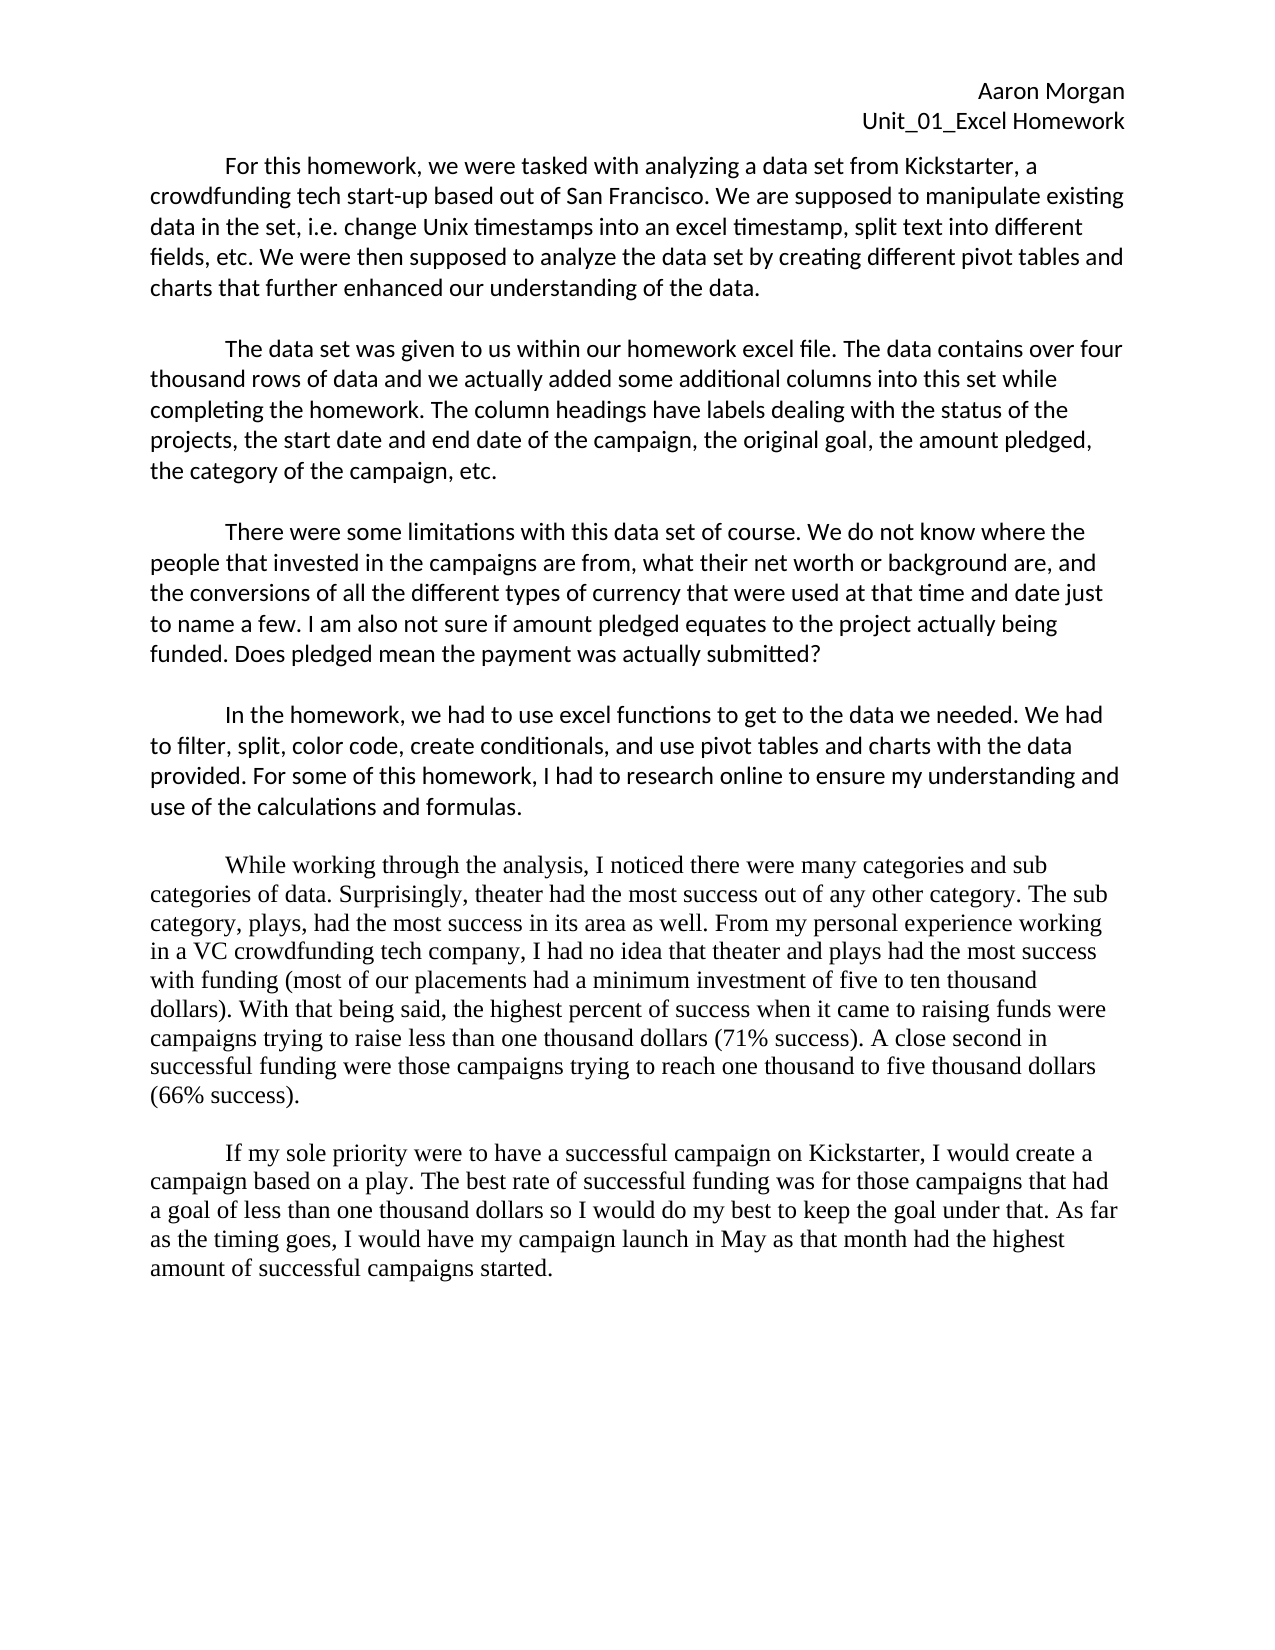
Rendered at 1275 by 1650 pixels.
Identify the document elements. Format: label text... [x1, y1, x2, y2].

text If my sole priority were to have a successful campaign on Kickstarter, I would create a campaign based on a play. The best rate of successful funding was for those campaigns that had a goal of less than one thousand dollars so I would do my best to keep the goal under that. As far as the timing goes, I would have my campaign launch in May as that month had the highest amount of successful campaigns started. [150, 1138, 1125, 1281]
text For this homework, we were tasked with analyzing a data set from Kickstarter, a crowdfunding tech start-up based out of San Francisco. We are supposed to manipulate existing data in the set, i.e. change Unix timestamps into an excel timestamp, split text into different fields, etc. We were then supposed to analyze the data set by creating different pivot tables and charts that further enhanced our understanding of the data. [150, 150, 1125, 303]
text There were some limitations with this data set of course. We do not know where the people that invested in the campaigns are from, what their net worth or background are, and the conversions of all the different types of currency that were used at that time and date just to name a few. I am also not sure if amount pledged equates to the project actually being funded. Does pledged mean the payment was actually submitted? [150, 516, 1125, 669]
text The data set was given to us within our homework excel file. The data contains over four thousand rows of data and we actually added some additional columns into this set while completing the homework. The column headings have labels dealing with the status of the projects, the start date and end date of the campaign, the original goal, the amount pledged, the category of the campaign, etc. [150, 333, 1125, 486]
text In the homework, we had to use excel functions to get to the data we needed. We had to filter, split, color code, create conditionals, and use pivot tables and charts with the data provided. For some of this homework, I had to research online to ensure my understanding and use of the calculations and formulas. [150, 699, 1125, 821]
text While working through the analysis, I noticed there were many categories and sub categories of data. Surprisingly, theater had the most success out of any other category. The sub category, plays, had the most success in its area as well. From my personal experience working in a VC crowdfunding tech company, I had no idea that theater and plays had the most success with funding (most of our placements had a minimum investment of five to ten thousand dollars). With that being said, the highest percent of success when it came to raising funds were campaigns trying to raise less than one thousand dollars (71% success). A close second in successful funding were those campaigns trying to reach one thousand to five thousand dollars (66% success). [150, 850, 1125, 1109]
